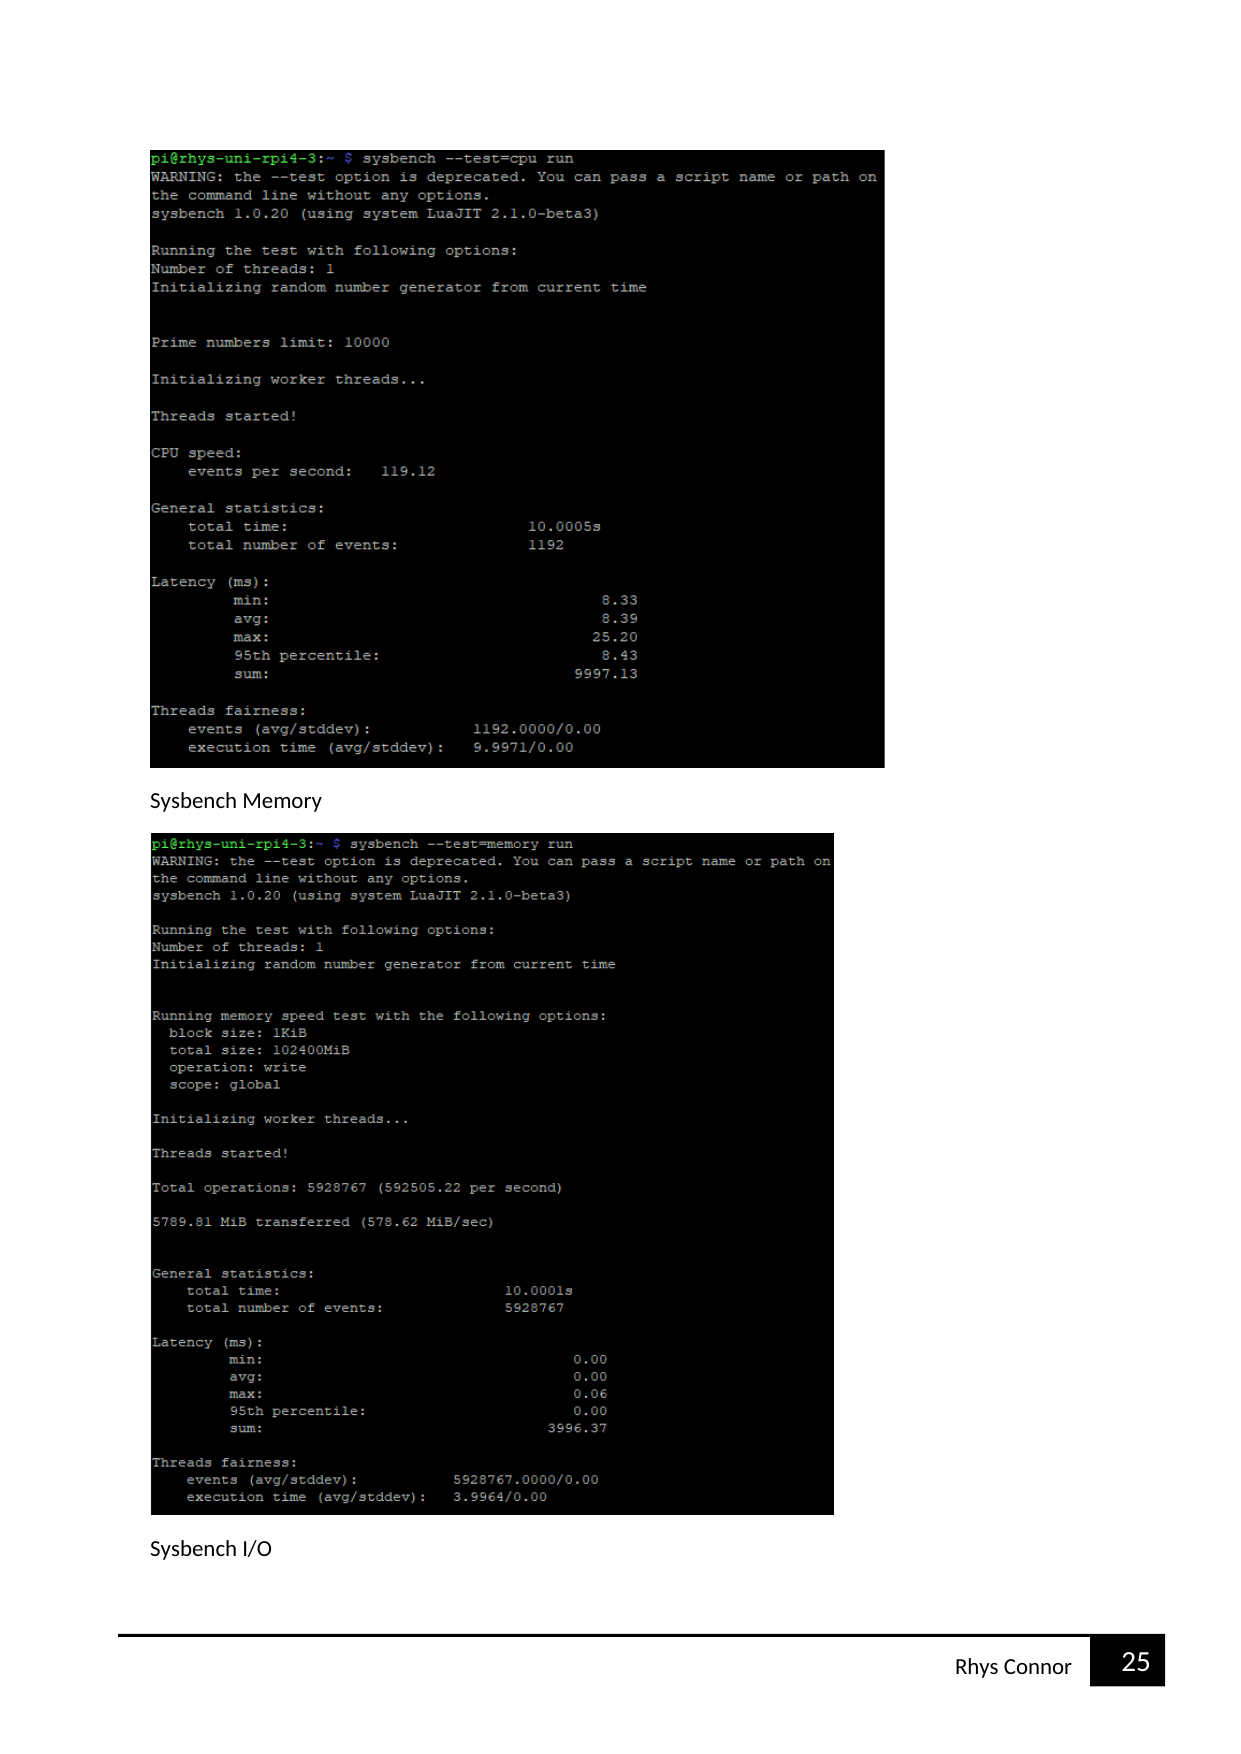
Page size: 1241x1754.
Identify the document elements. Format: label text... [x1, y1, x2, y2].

text Sysbench I/O [150, 1534, 1090, 1562]
text Sysbench Memory [150, 786, 1090, 814]
picture [150, 833, 834, 1515]
picture [150, 150, 885, 768]
